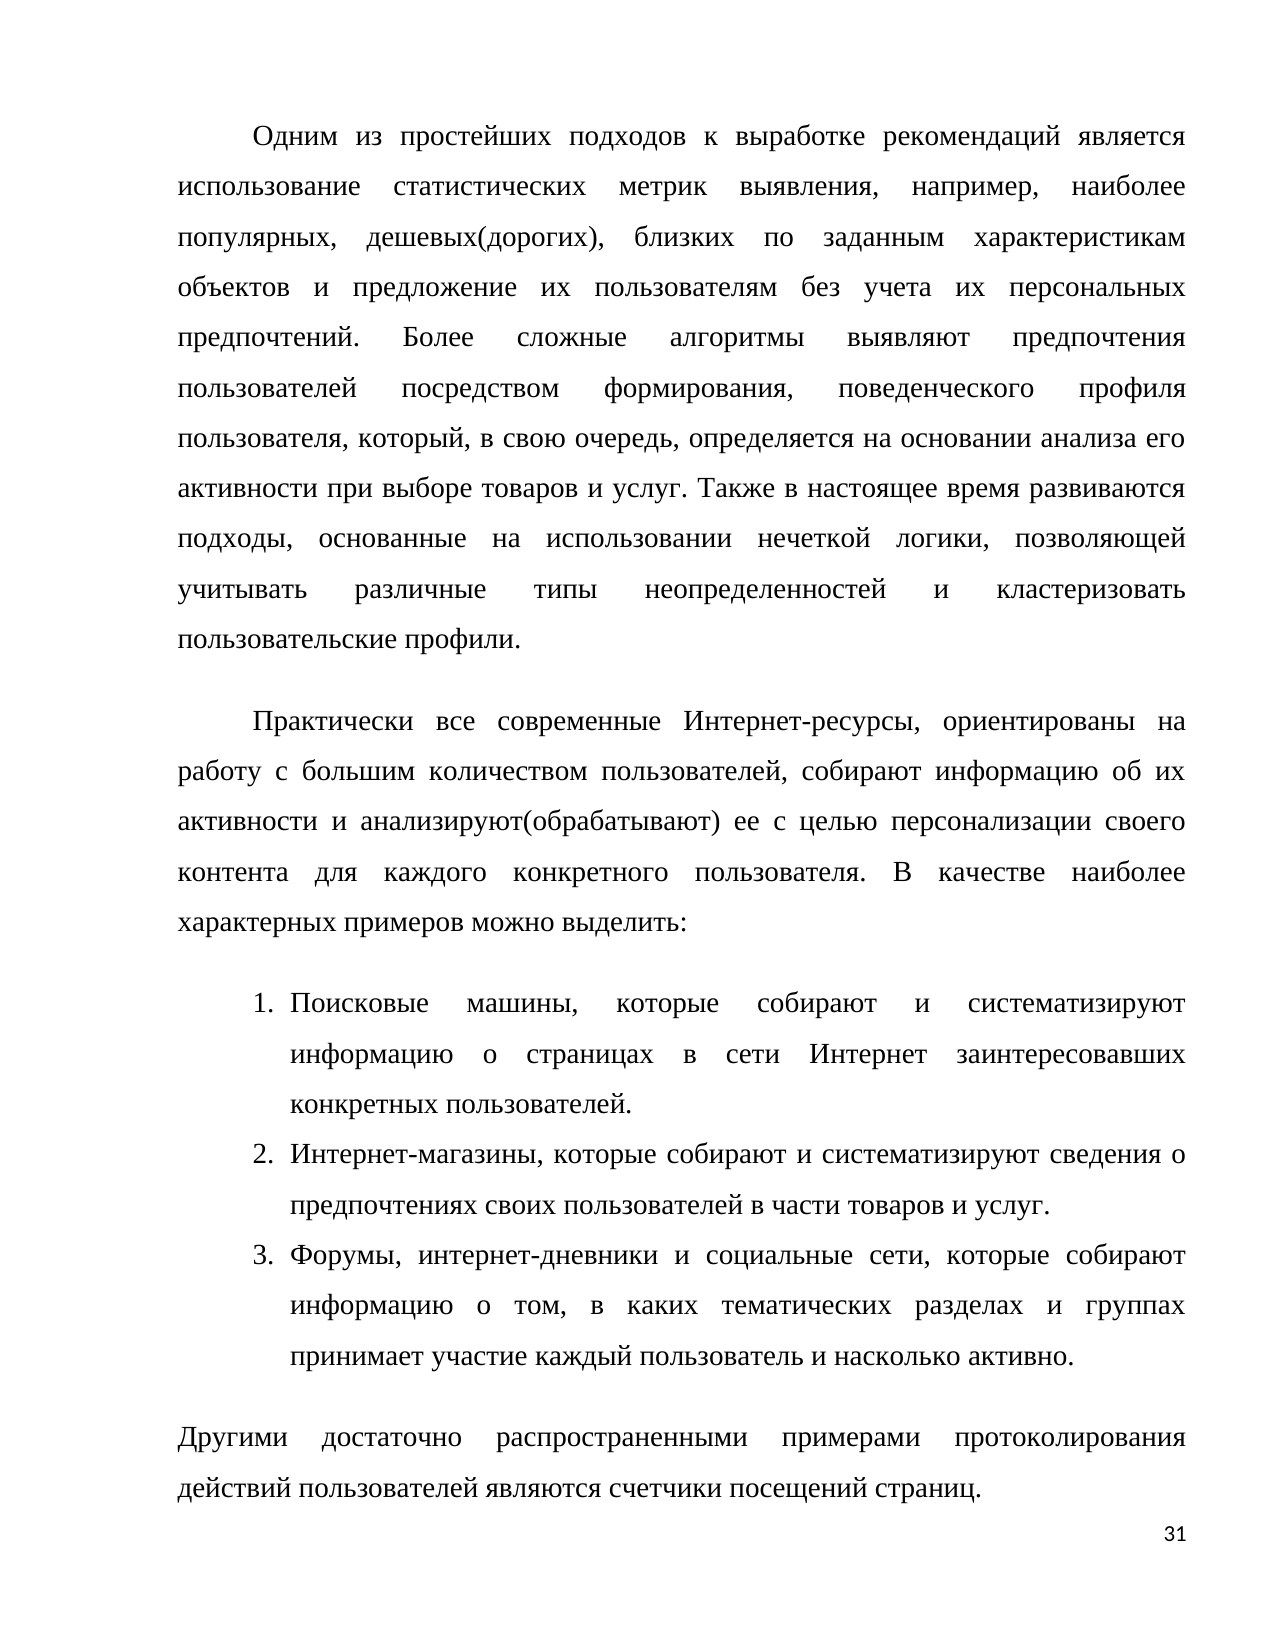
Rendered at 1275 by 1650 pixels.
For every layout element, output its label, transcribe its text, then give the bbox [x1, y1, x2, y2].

text Одним из простейших подходов к выработке рекомендаций является использование статистических метрик выявления, например, наиболее популярных, дешевых(дорогих), близких по заданным характеристикам объектов и предложение их пользователям без учета их персональных предпочтений. Более сложные алгоритмы выявляют предпочтения пользователей посредством формирования, поведенческого профиля пользователя, который, в свою очередь, определяется на основании анализа его активности при выборе товаров и услуг. Также в настоящее время развиваются подходы, основанные на использовании нечеткой логики, позволяющей учитывать различные типы неопределенностей и кластеризовать пользовательские профили. [177, 118, 1186, 655]
list Поисковые машины, которые собирают и систематизируют информацию о страницах в сети Интернет заинтересовавших конкретных пользователей. [252, 986, 1186, 1120]
text Практически все современные Интернет-ресурсы, ориентированы на работу с большим количеством пользователей, собирают информацию об их активности и анализируют(обрабатывают) ее с целью персонализации своего контента для каждого конкретного пользователя. В качестве наиболее характерных примеров можно выделить: [177, 703, 1186, 938]
text Другими достаточно распространенными примерами протоколирования действий пользователей являются счетчики посещений страниц. [177, 1419, 1186, 1503]
list Форумы, интернет-дневники и социальные сети, которые собирают информацию о том, в каких тематических разделах и группах принимает участие каждый пользователь и насколько активно. [252, 1237, 1186, 1371]
list Интернет-магазины, которые собирают и систематизируют сведения о предпочтениях своих пользователей в части товаров и услуг. [252, 1137, 1186, 1220]
